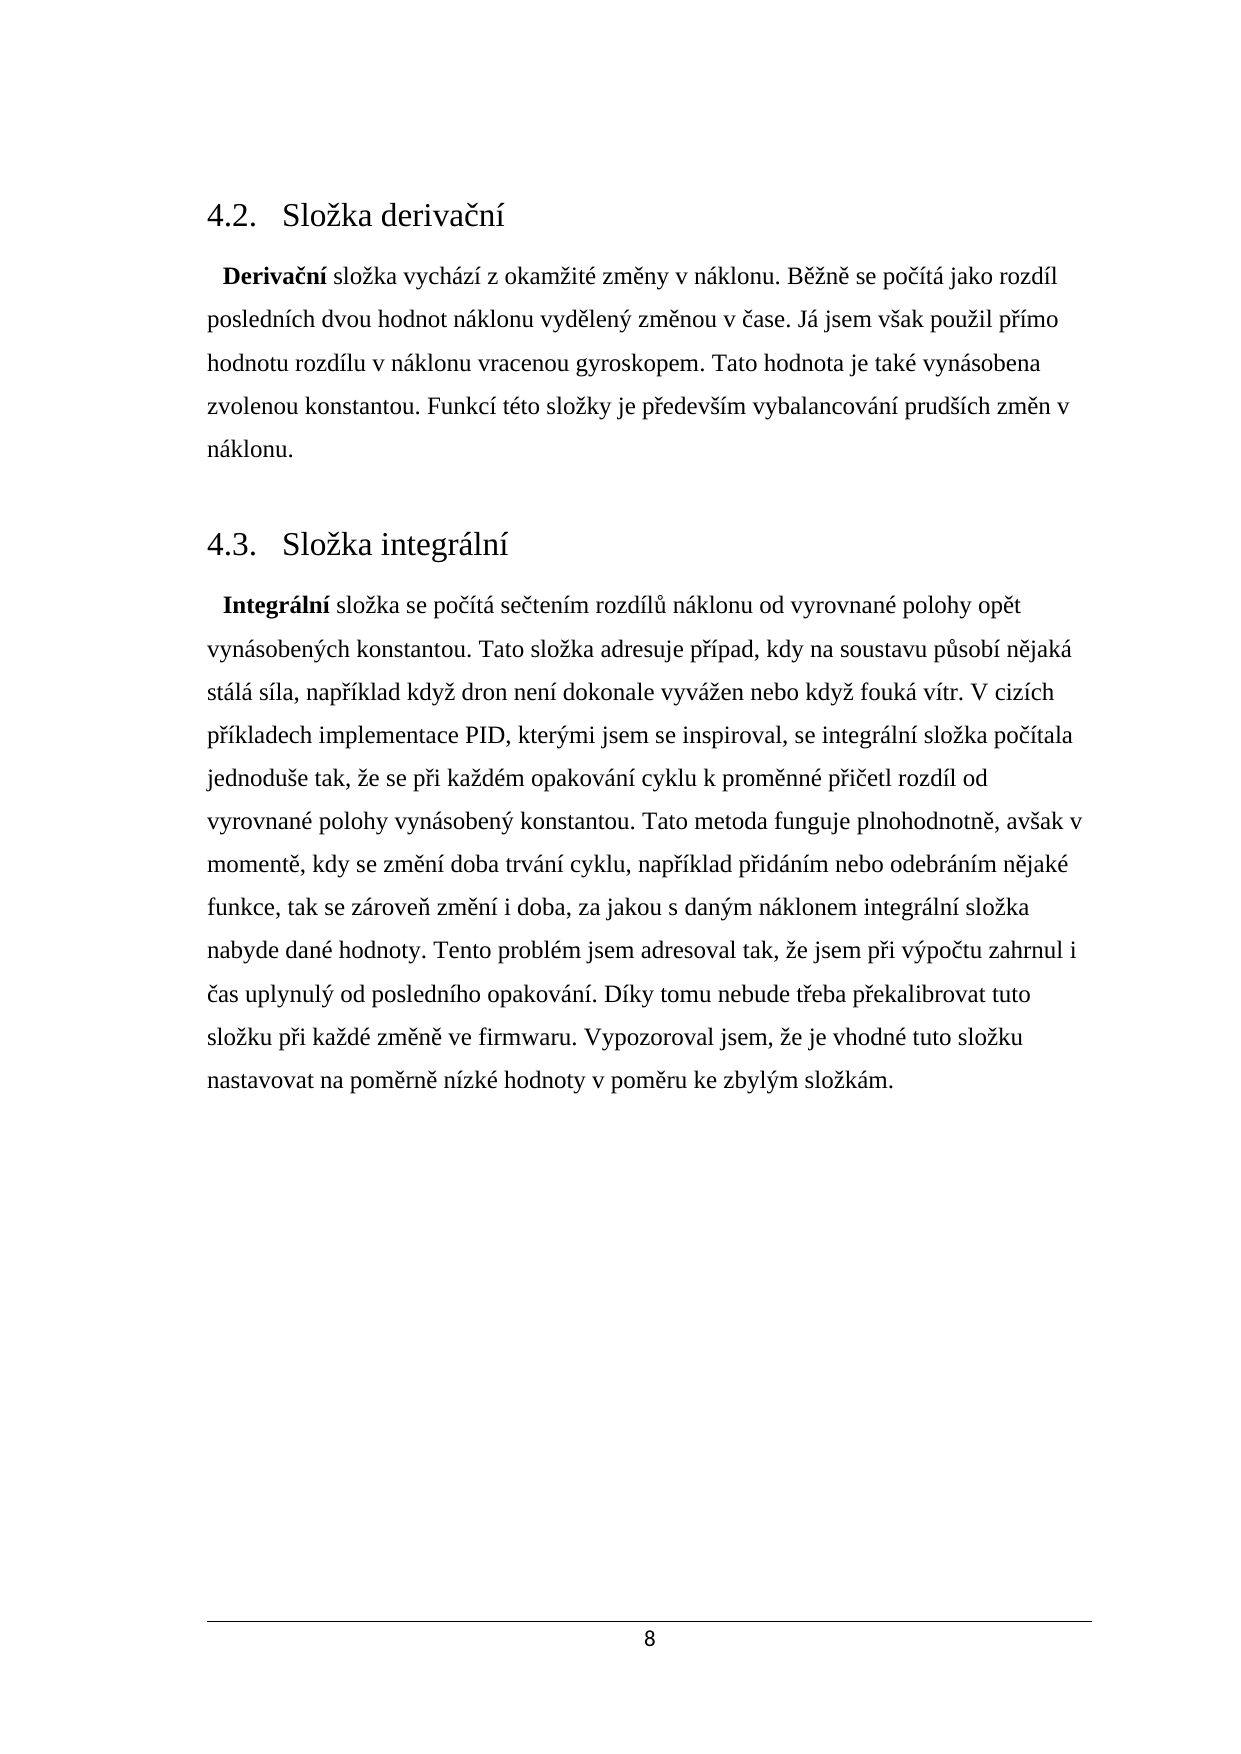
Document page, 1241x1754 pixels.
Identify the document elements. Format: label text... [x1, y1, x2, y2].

text Složka derivační [207, 195, 1092, 233]
text Derivační složka vychází z okamžité změny v náklonu. Běžně se počítá jako rozdíl posledních dvou hodnot náklonu vydělený změnou v čase. Já jsem však použil přímo hodnotu rozdílu v náklonu vracenou gyroskopem. Tato hodnota je také vynásobena zvolenou konstantou. Funkcí této složky je především vybalancování prudších změn v náklonu. [207, 261, 1092, 463]
text Složka integrální [207, 524, 1092, 563]
text Integrální složka se počítá sečtením rozdílů náklonu od vyrovnané polohy opět vynásobených konstantou. Tato složka adresuje případ, kdy na soustavu působí nějaká stálá síla, například když dron není dokonale vyvážen nebo když fouká vítr. V cizích příkladech implementace PID, kterými jsem se inspiroval, se integrální složka počítala jednoduše tak, že se při každém opakování cyklu k proměnné přičetl rozdíl od vyrovnané polohy vynásobený konstantou. Tato metoda funguje plnohodnotně, avšak v momentě, kdy se změní doba trvání cyklu, například přidáním nebo odebráním nějaké funkce, tak se zároveň změní i doba, za jakou s daným náklonem integrální složka nabyde dané hodnoty. Tento problém jsem adresoval tak, že jsem při výpočtu zahrnul i čas uplynulý od posledního opakování. Díky tomu nebude třeba překalibrovat tuto složku při každé změně ve firmwaru. Vypozoroval jsem, že je vhodné tuto složku nastavovat na poměrně nízké hodnoty v poměru ke zbylým složkám. [207, 591, 1092, 1094]
